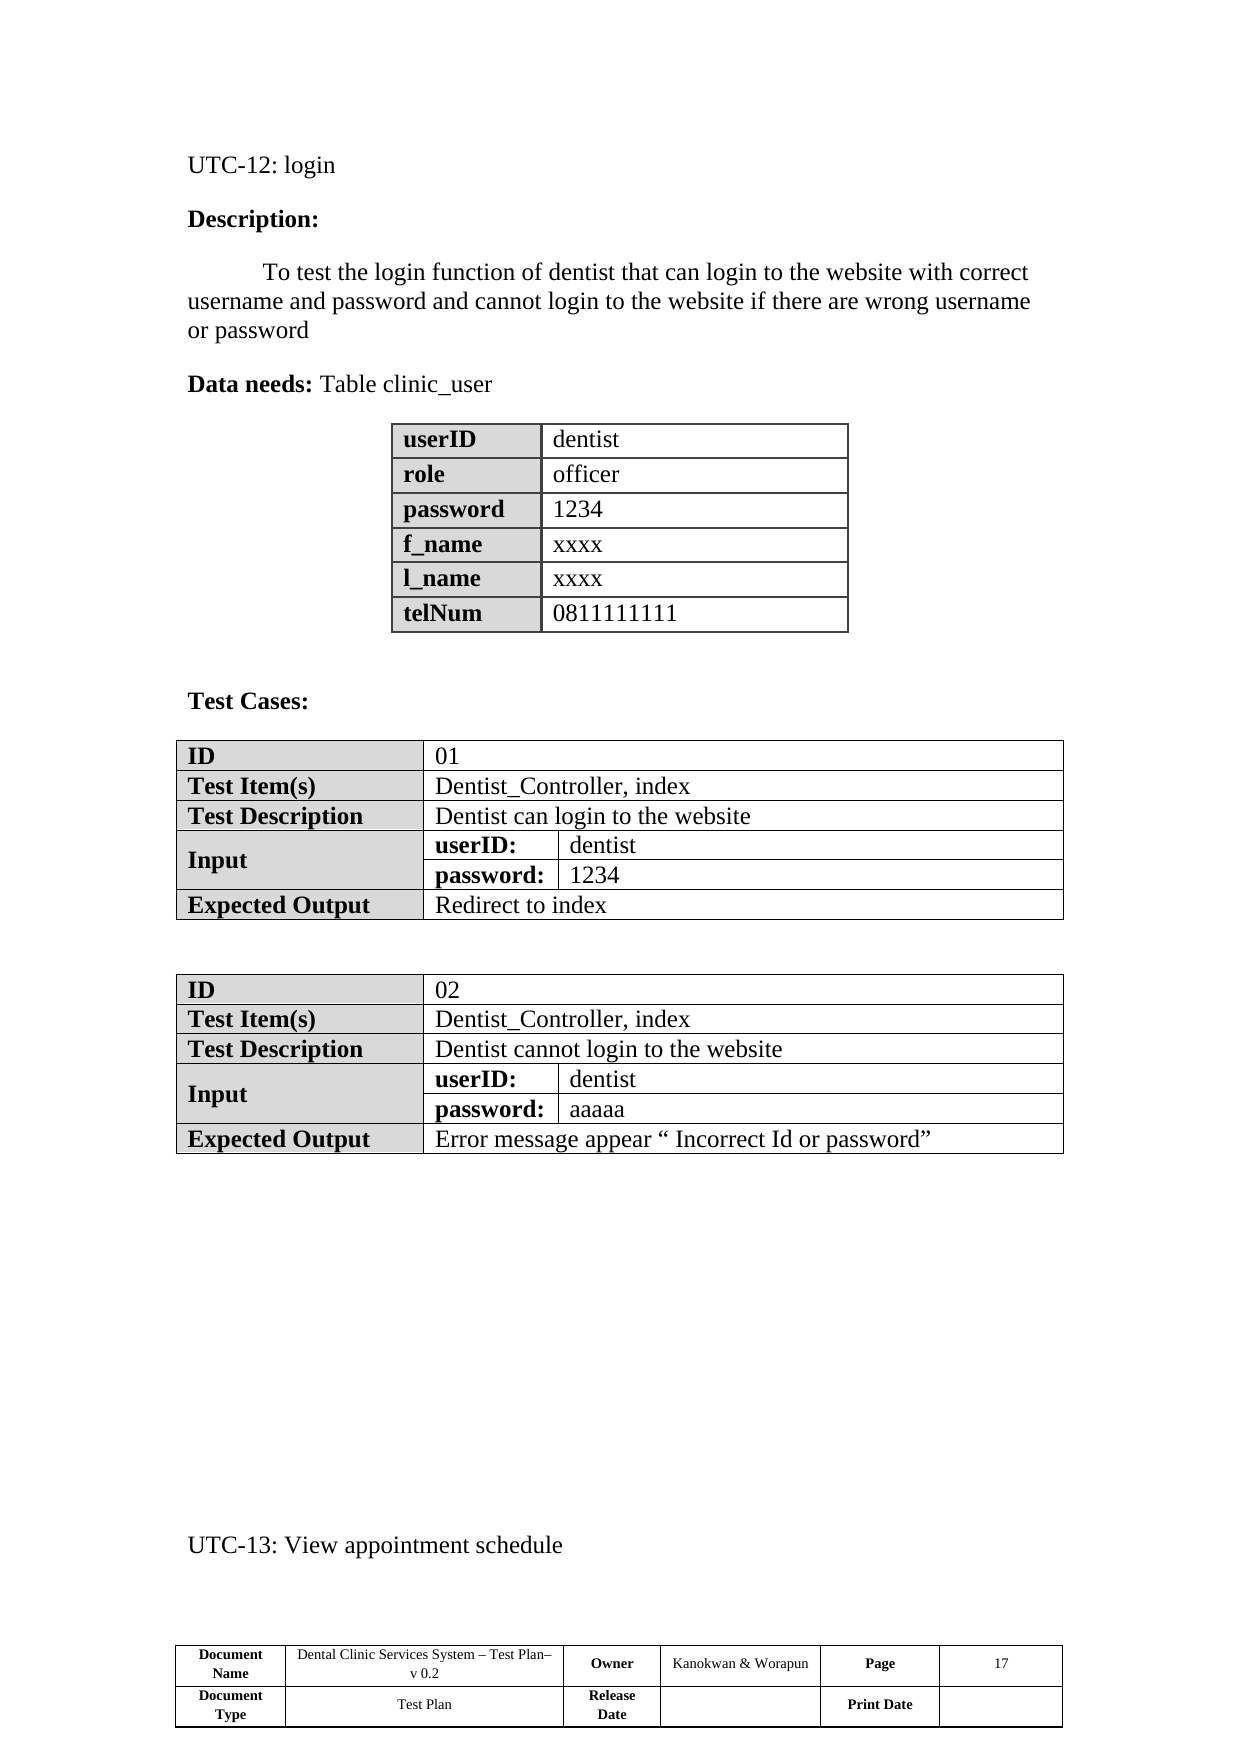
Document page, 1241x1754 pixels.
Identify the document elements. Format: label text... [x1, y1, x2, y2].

table_cell Dentist can login to the website [424, 801, 1063, 829]
table_cell xxxx [543, 529, 847, 561]
table_cell Input [177, 831, 423, 889]
table_cell Dentist_Controller, index [424, 1005, 1063, 1033]
table_cell 0811111111 [543, 598, 847, 631]
table_cell dentist [559, 831, 1063, 859]
table_cell Expected Output [177, 890, 423, 919]
text UTC-13: View appointment schedule [187, 1530, 1053, 1558]
table_cell Input [177, 1064, 423, 1123]
table_cell Expected Output [177, 1124, 423, 1152]
text Description: [187, 204, 1053, 232]
table_header 01 [424, 741, 1063, 770]
table_cell xxxx [543, 563, 847, 596]
text Data needs: Table clinic_user [187, 369, 1053, 397]
table_header ID [177, 741, 423, 770]
table_cell Redirect to index [424, 890, 1063, 919]
table_cell role [393, 459, 540, 492]
table_cell Dentist cannot login to the website [424, 1034, 1063, 1063]
table_cell aaaaa [559, 1094, 1063, 1123]
table_cell userID: [424, 831, 558, 859]
table_cell password: [424, 1094, 558, 1123]
table_cell password: [424, 860, 558, 889]
table_cell Error message appear “ Incorrect Id or password” [424, 1124, 1063, 1152]
text To test the login function of dentist that can login to the website with correct username and password and cannot login to the website if there are wrong username or password [187, 257, 1053, 344]
table_cell Test Description [177, 1034, 423, 1063]
table_cell dentist [559, 1064, 1063, 1093]
table_cell Dentist_Controller, index [424, 771, 1063, 800]
text UTC-12: login [187, 150, 1053, 179]
table_header ID [177, 975, 423, 1003]
table_cell password [393, 494, 540, 527]
table_cell Test Description [177, 801, 423, 829]
table_cell telNum [393, 598, 540, 631]
table_cell officer [543, 459, 847, 492]
table_cell f_name [393, 529, 540, 561]
table_cell Test Item(s) [177, 771, 423, 800]
table_cell 1234 [559, 860, 1063, 889]
table_cell l_name [393, 563, 540, 596]
table_header userID [393, 425, 540, 457]
table_cell userID: [424, 1064, 558, 1093]
text Test Cases: [187, 686, 1053, 715]
table_cell Test Item(s) [177, 1005, 423, 1033]
table_cell 1234 [543, 494, 847, 527]
table_header dentist [543, 425, 847, 457]
table_header 02 [424, 975, 1063, 1003]
